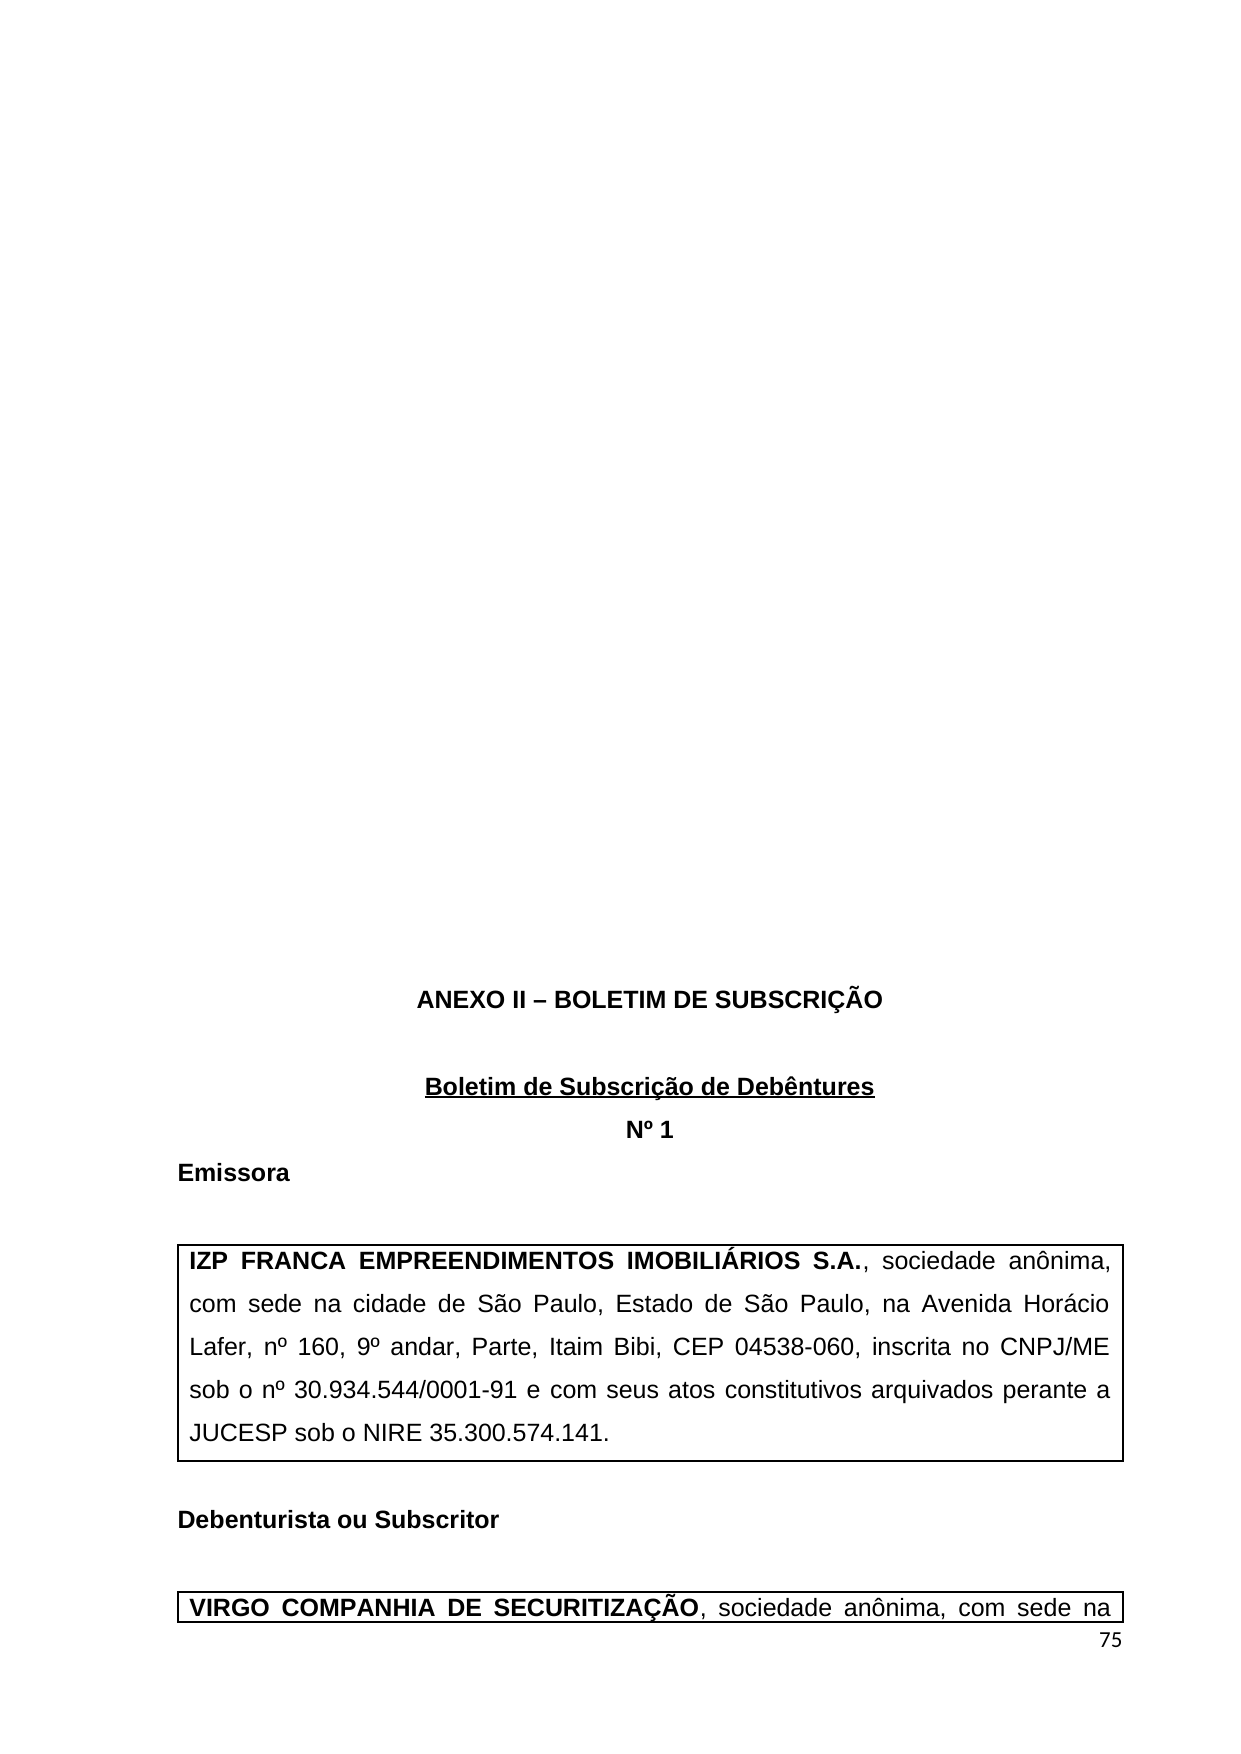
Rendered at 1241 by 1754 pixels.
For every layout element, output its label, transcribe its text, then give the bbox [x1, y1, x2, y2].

list ANEXO II – BOLETIM DE SUBSCRIÇÃO [177, 985, 1122, 1014]
table_header IZP FRANCA EMPREENDIMENTOS IMOBILIÁRIOS S.A., sociedade anônima, com sede na cidade de São Paulo, Estado de São Paulo, na Avenida Horácio Lafer, nº 160, 9º andar, Parte, Itaim Bibi, CEP 04538-060, inscrita no CNPJ/ME sob o nº 30.934.544/0001-91 e com seus atos constitutivos arquivados perante a JUCESP sob o NIRE 35.300.574.141. [179, 1246, 1122, 1460]
text Emissora [177, 1158, 1122, 1187]
text Debenturista ou Subscritor [177, 1505, 1122, 1533]
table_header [179, 1593, 1122, 1621]
text Nº 1 [177, 1115, 1122, 1143]
text Boletim de Subscrição de Debêntures [177, 1072, 1122, 1100]
